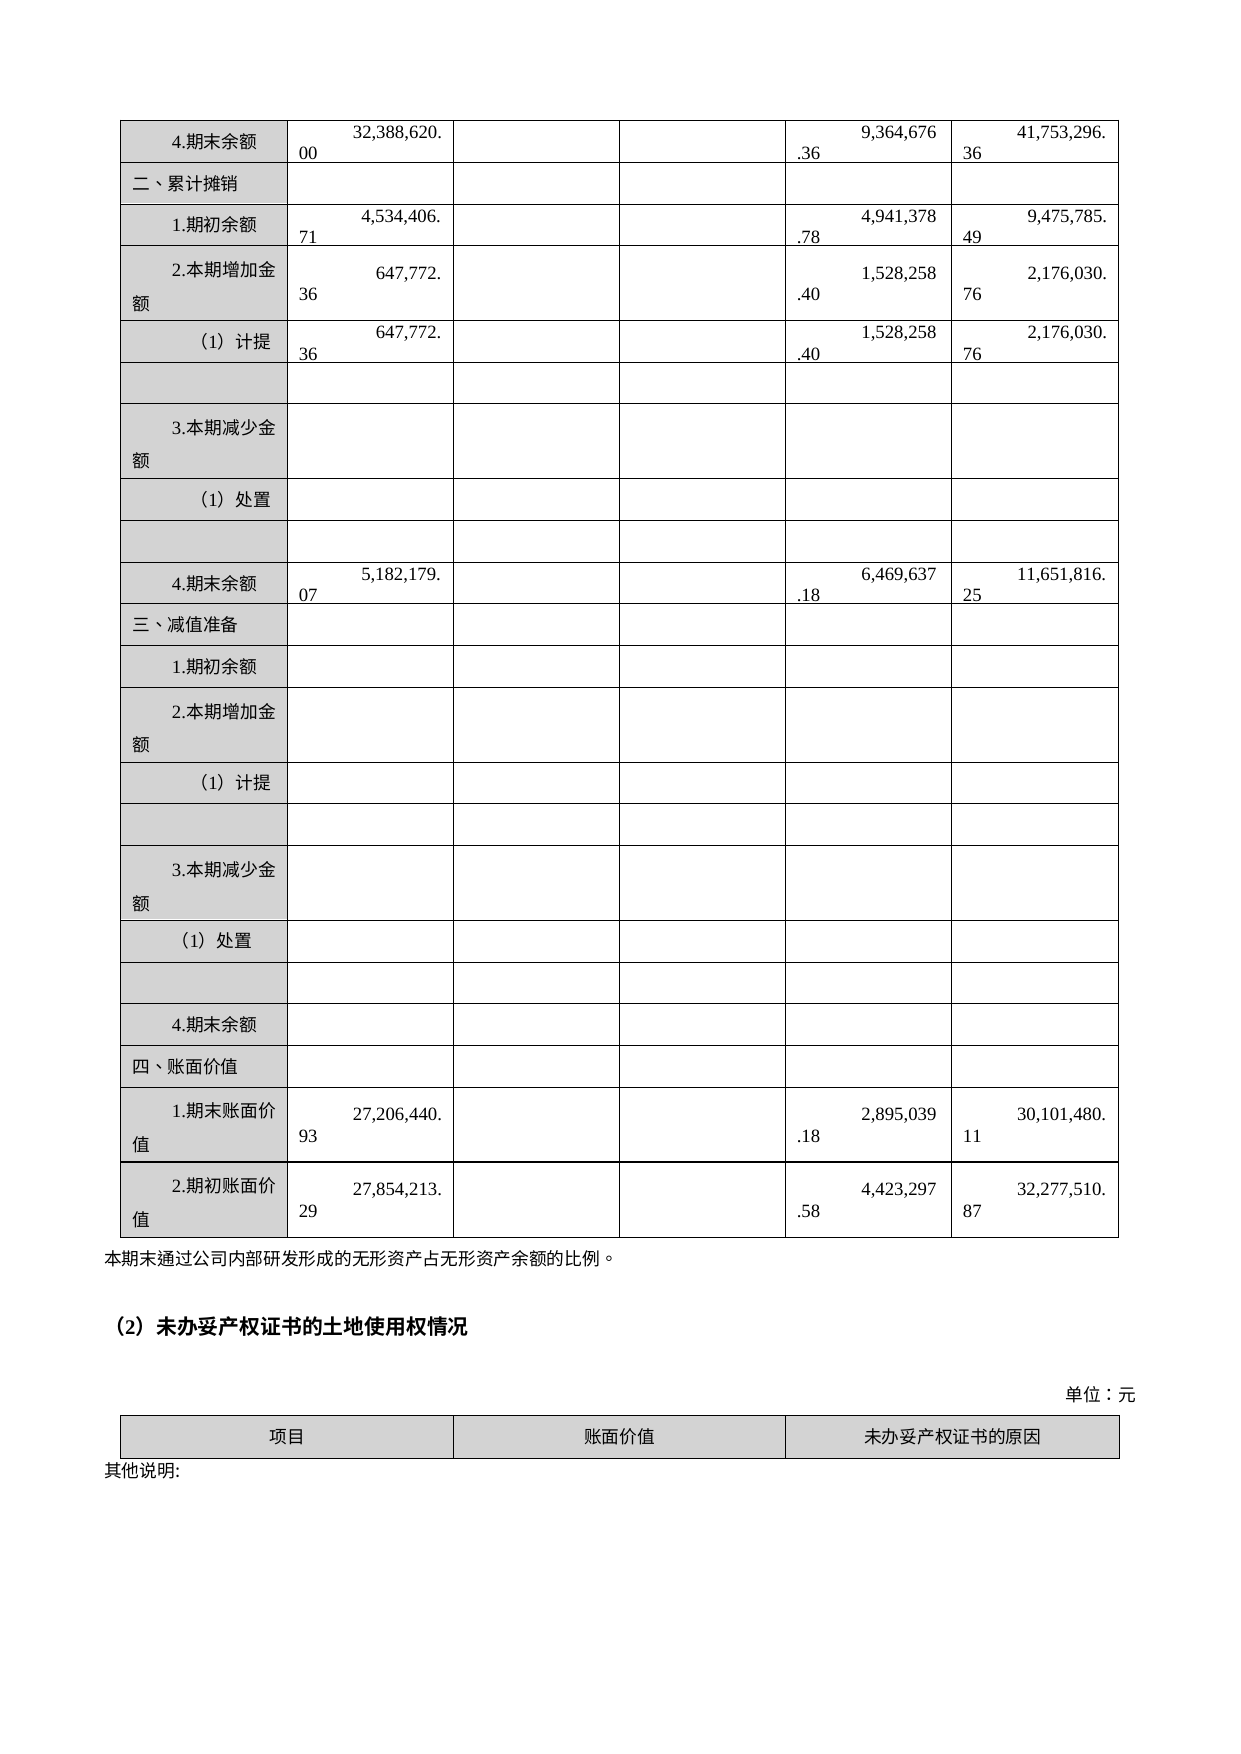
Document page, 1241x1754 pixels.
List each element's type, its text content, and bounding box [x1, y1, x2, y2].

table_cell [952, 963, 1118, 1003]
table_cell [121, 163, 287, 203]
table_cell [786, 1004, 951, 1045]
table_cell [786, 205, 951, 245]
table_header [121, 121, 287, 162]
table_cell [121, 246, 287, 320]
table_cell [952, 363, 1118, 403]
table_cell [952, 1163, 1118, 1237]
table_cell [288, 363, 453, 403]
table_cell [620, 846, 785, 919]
text 本期末通过公司内部研发形成的无形资产占无形资产余额的比例。 [104, 1246, 1136, 1271]
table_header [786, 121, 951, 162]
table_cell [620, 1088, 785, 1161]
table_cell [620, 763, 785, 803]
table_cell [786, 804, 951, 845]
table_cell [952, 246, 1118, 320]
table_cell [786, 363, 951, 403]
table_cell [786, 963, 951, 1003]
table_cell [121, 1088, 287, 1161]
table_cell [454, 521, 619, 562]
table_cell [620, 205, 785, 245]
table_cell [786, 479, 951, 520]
text 单位：元 [104, 1382, 1136, 1406]
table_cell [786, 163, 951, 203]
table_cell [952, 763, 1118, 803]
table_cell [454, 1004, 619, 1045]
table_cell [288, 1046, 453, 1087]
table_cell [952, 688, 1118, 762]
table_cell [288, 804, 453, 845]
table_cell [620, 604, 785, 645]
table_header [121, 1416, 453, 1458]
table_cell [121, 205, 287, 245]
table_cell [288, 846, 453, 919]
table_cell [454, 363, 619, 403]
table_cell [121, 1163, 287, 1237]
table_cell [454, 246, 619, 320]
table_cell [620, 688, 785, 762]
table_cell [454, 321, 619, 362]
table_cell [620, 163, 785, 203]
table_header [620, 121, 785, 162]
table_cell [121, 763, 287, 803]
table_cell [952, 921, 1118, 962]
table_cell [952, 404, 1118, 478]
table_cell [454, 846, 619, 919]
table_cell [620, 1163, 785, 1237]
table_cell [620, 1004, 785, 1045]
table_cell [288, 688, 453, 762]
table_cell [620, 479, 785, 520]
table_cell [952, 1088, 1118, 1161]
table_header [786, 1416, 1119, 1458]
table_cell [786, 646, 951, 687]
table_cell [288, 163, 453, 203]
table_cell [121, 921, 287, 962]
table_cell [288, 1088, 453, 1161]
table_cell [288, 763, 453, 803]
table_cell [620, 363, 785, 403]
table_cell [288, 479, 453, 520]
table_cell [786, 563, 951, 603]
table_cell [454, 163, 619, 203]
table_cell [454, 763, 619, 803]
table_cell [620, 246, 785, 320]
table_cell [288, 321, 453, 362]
text 其他说明: [104, 1459, 1136, 1483]
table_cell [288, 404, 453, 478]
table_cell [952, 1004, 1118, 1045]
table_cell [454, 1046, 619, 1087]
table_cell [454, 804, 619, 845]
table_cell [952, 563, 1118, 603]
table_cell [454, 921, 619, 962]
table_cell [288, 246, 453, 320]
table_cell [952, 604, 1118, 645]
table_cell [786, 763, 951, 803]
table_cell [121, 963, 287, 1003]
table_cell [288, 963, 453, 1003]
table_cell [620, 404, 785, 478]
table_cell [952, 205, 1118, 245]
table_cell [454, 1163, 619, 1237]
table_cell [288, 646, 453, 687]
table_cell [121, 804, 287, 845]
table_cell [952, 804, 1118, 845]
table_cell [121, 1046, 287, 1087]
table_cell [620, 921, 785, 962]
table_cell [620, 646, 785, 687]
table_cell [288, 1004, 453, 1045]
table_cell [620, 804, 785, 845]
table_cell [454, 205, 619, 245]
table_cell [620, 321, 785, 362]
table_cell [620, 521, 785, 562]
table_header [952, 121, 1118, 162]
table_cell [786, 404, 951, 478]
subtitle （2）未办妥产权证书的土地使用权情况 [104, 1312, 1136, 1341]
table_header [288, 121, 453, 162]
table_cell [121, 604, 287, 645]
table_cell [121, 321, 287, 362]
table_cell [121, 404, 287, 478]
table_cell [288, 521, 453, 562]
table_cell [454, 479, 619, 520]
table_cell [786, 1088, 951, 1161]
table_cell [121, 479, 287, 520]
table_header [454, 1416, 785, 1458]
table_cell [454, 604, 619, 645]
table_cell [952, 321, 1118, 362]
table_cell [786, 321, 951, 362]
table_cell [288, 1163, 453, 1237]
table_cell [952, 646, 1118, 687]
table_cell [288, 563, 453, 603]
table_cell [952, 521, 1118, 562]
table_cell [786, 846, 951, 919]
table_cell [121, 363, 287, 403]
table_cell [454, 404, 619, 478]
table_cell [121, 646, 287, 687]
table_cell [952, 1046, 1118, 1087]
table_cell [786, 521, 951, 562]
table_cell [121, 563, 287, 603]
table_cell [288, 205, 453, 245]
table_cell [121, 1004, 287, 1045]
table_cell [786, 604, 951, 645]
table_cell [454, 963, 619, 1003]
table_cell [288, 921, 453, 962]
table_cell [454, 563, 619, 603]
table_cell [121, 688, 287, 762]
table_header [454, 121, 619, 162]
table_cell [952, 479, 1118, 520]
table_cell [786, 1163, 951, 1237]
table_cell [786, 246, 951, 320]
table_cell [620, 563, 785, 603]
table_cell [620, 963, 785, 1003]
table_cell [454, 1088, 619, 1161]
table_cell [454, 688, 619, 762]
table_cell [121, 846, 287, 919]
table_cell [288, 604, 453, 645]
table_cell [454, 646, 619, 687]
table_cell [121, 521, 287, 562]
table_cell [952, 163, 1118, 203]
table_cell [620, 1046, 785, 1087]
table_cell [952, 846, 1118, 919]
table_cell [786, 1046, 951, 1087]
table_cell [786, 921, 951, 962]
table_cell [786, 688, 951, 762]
